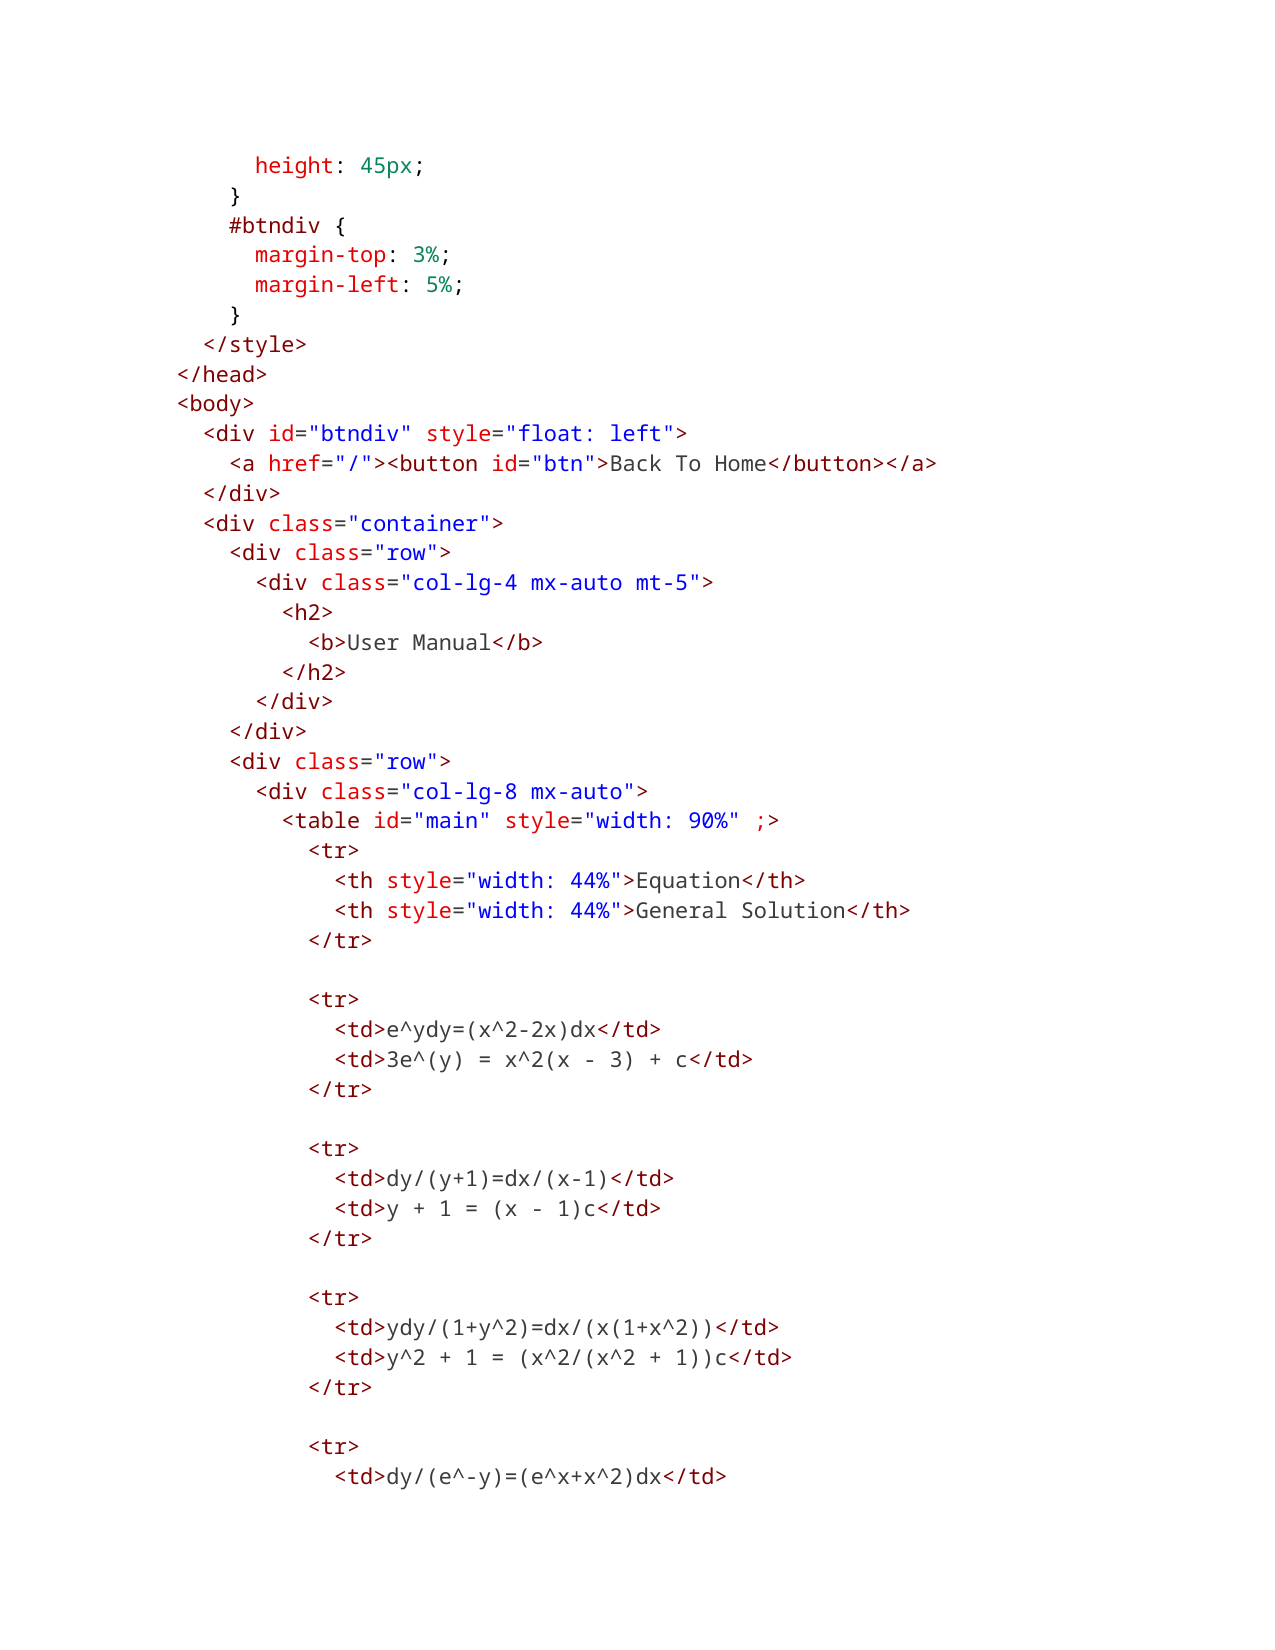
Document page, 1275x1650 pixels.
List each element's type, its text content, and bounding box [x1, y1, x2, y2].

text #btndiv { [150, 209, 1125, 239]
text <td>e^ydy=(x^2-2x)dx</td> [150, 1014, 1125, 1044]
text </div> [150, 686, 1125, 716]
text </tr> [150, 1371, 1125, 1401]
text </head> [150, 358, 1125, 388]
text margin-left: 5%; [150, 269, 1125, 299]
text } [150, 299, 1125, 329]
text <td>y^2 + 1 = (x^2/(x^2 + 1))c</td> [150, 1342, 1125, 1371]
text <div class="col-lg-8 mx-auto"> [150, 776, 1125, 805]
text </tr> [150, 924, 1125, 954]
text <td>dy/(e^-y)=(e^x+x^2)dx</td> [150, 1461, 1125, 1491]
text <a href="/"><button id="btn">Back To Home</button></a> [150, 448, 1125, 478]
text } [150, 180, 1125, 209]
text <div class="row"> [150, 537, 1125, 567]
text <table id="main" style="width: 90%" ;> [150, 805, 1125, 835]
text <tr> [150, 1431, 1125, 1461]
text <div class="row"> [150, 746, 1125, 776]
text </tr> [150, 1222, 1125, 1252]
text </style> [150, 329, 1125, 358]
text <body> [150, 388, 1125, 418]
text <th style="width: 44%">Equation</th> [150, 865, 1125, 895]
text <div class="col-lg-4 mx-auto mt-5"> [150, 567, 1125, 597]
text <tr> [150, 984, 1125, 1014]
text <td>dy/(y+1)=dx/(x-1)</td> [150, 1163, 1125, 1193]
text <td>ydy/(1+y^2)=dx/(x(1+x^2))</td> [150, 1312, 1125, 1342]
text <tr> [150, 1282, 1125, 1312]
text <b>User Manual</b> [150, 627, 1125, 656]
text <td>3e^(y) = x^2(x - 3) + c</td> [150, 1044, 1125, 1073]
text <div class="container"> [150, 507, 1125, 537]
text </div> [150, 478, 1125, 507]
text </div> [150, 716, 1125, 746]
text margin-top: 3%; [150, 239, 1125, 269]
text height: 45px; [150, 150, 1125, 180]
text <h2> [150, 597, 1125, 627]
text <th style="width: 44%">General Solution</th> [150, 895, 1125, 924]
text <tr> [150, 1133, 1125, 1163]
text <div id="btndiv" style="float: left"> [150, 418, 1125, 448]
text <td>y + 1 = (x - 1)c</td> [150, 1193, 1125, 1222]
text </h2> [150, 656, 1125, 686]
text </tr> [150, 1073, 1125, 1103]
text <tr> [150, 835, 1125, 865]
